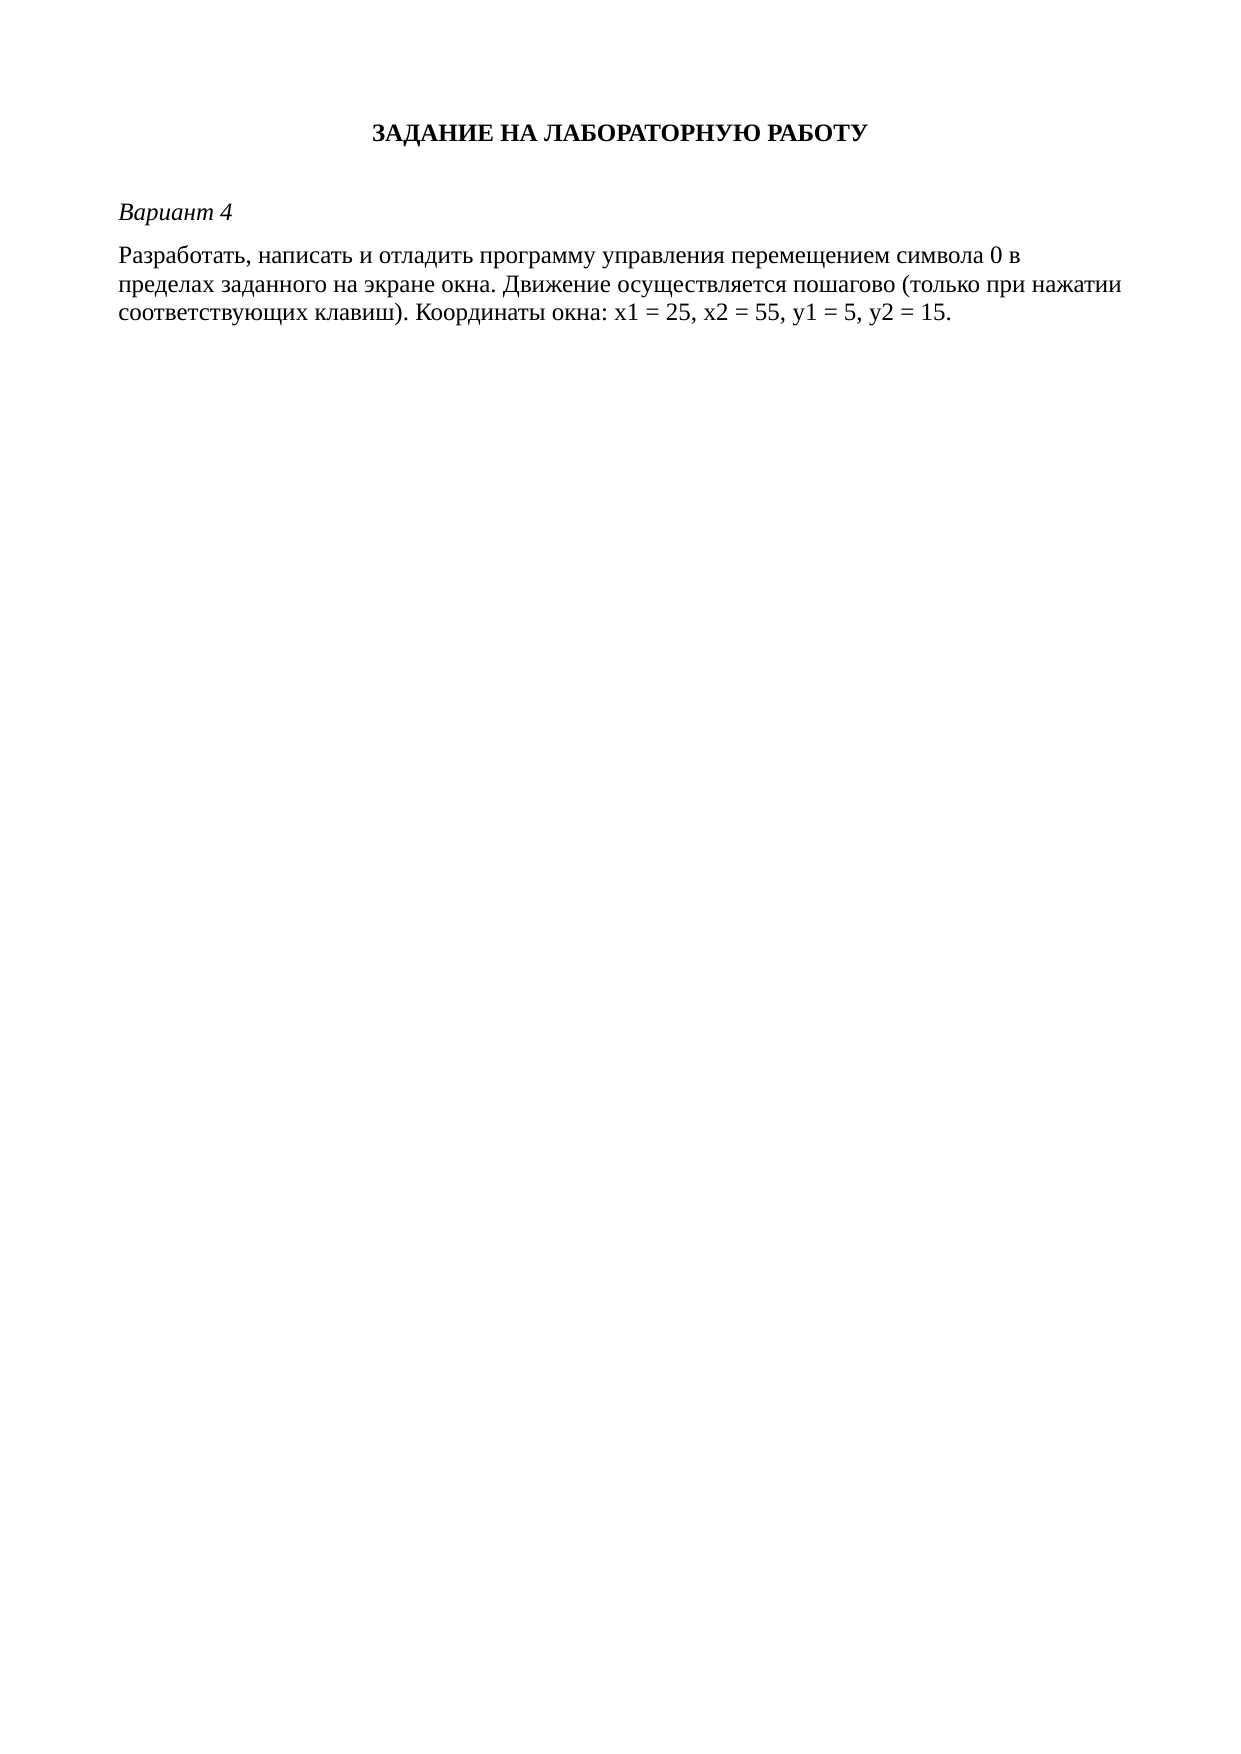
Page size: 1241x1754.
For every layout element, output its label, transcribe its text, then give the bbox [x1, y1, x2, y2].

text Вариант 4 [118, 197, 1122, 226]
text Разработать, написать и отладить программу управления перемещением символа 0 в пределах заданного на экране окна. Движение осуществляется пошагово (только при нажатии соответствующих клавиш). Координаты окна: x1 = 25, x2 = 55, y1 = 5, y2 = 15. [118, 240, 1122, 326]
text ЗАДАНИЕ НА ЛАБОРАТОРНУЮ РАБОТУ [118, 118, 1122, 147]
